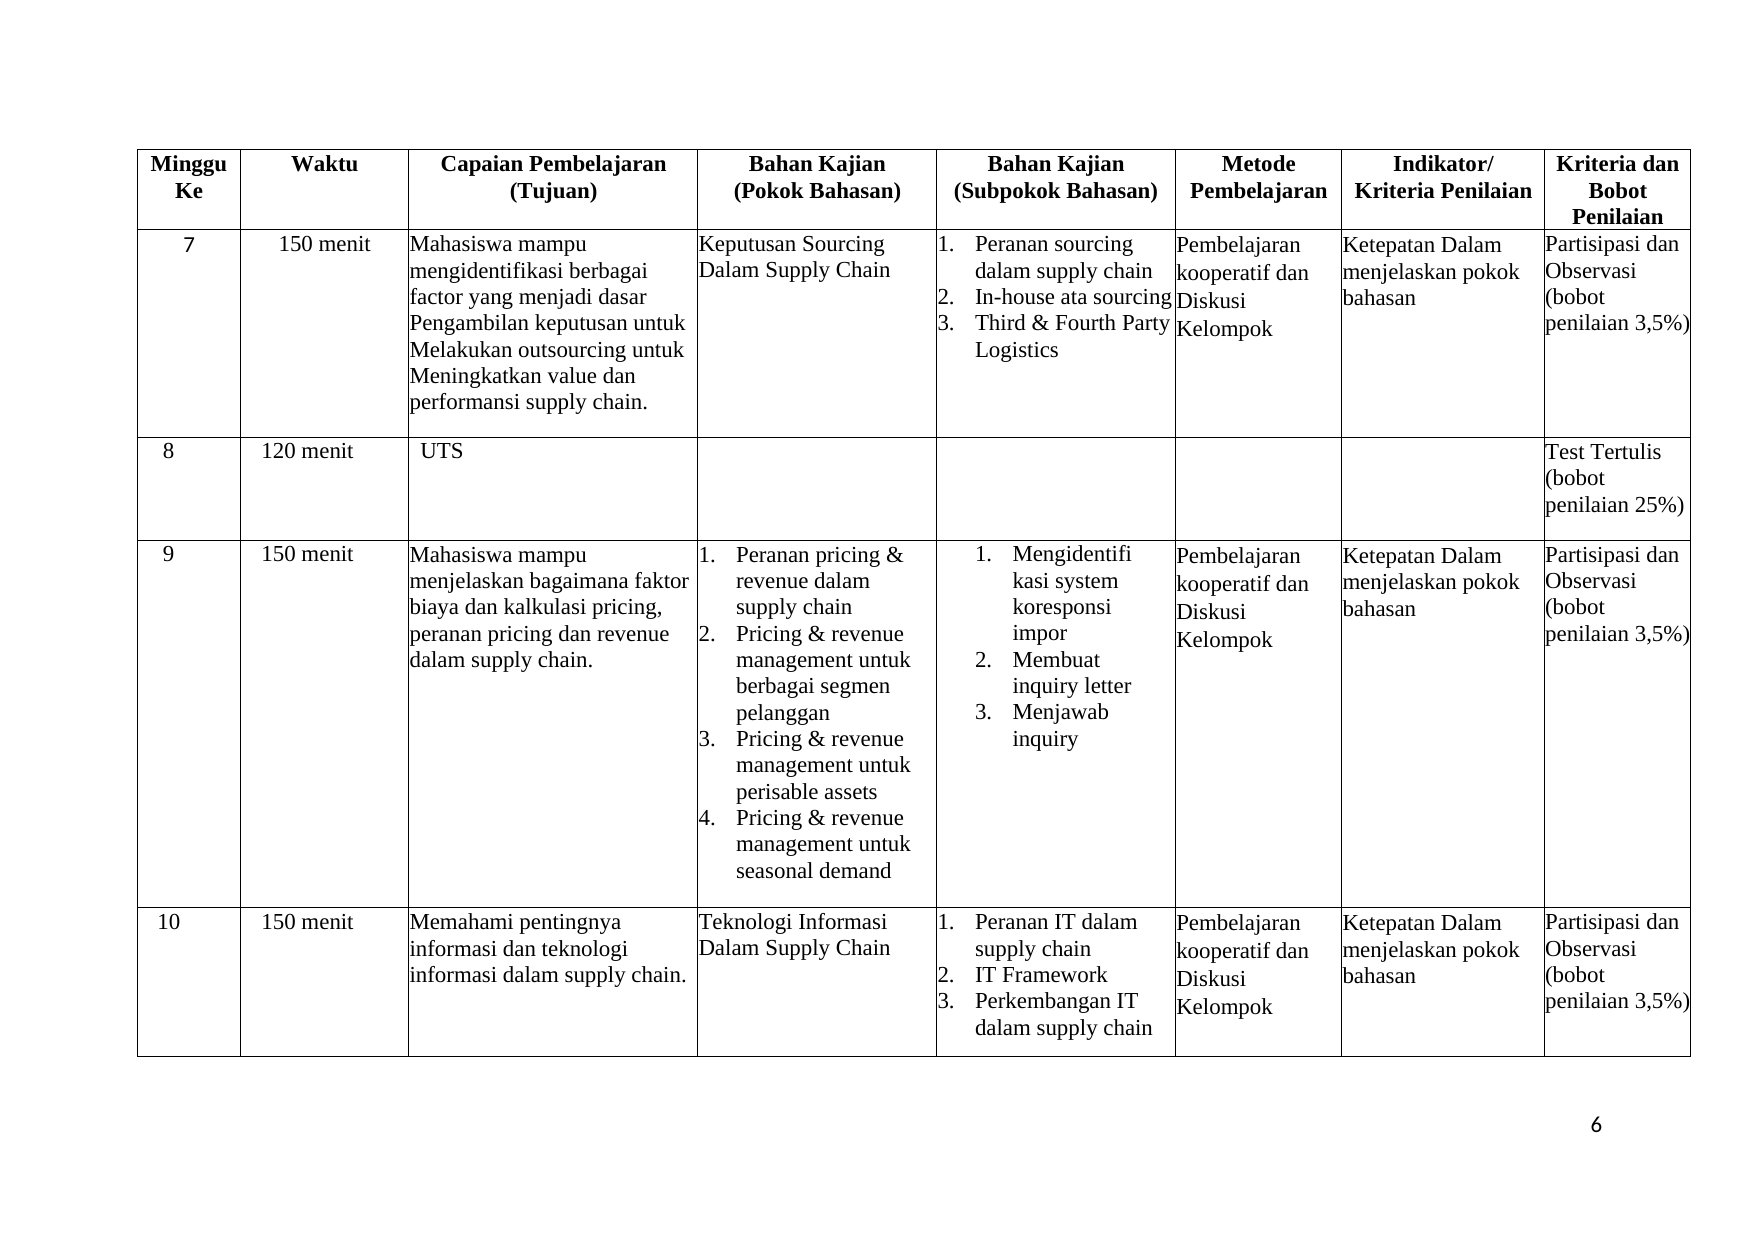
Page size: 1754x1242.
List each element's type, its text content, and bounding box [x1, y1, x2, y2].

table_cell [937, 438, 1175, 539]
table_cell Peranan pricing & revenue dalam supply chain Pricing & revenue management untuk berbagai segmen pelanggan Pricing & revenue management untuk perisable assets Pricing & revenue management untuk seasonal demand [698, 541, 936, 907]
table_cell 8 [138, 438, 240, 539]
table_cell Partisipasi dan Observasi (bobot penilaian 3,5%) [1545, 908, 1690, 1056]
table_cell 150 menit [241, 908, 408, 1056]
table_cell Partisipasi dan Observasi (bobot penilaian 3,5%) [1545, 230, 1690, 437]
table_header Indikator/ Kriteria Penilaian [1342, 150, 1544, 229]
table_cell Pembelajaran kooperatif dan Diskusi Kelompok [1176, 230, 1341, 437]
table_header Waktu [241, 150, 408, 229]
table_cell UTS [409, 438, 697, 539]
table_cell Teknologi Informasi Dalam Supply Chain [698, 908, 936, 1056]
table_header Bahan Kajian (Pokok Bahasan) [698, 150, 936, 229]
table_cell Ketepatan Dalam menjelaskan pokok bahasan [1342, 230, 1544, 437]
table_cell [1342, 438, 1544, 539]
table_cell [1176, 438, 1341, 539]
table_cell [698, 438, 936, 539]
table_cell Peranan IT dalam supply chain IT Framework Perkembangan IT dalam supply chain [937, 908, 1175, 1056]
table_cell Pembelajaran kooperatif dan Diskusi Kelompok [1176, 541, 1341, 907]
table_header Capaian Pembelajaran (Tujuan) [409, 150, 697, 229]
table_cell 9 [138, 541, 240, 907]
table_cell Memahami pentingnya informasi dan teknologi informasi dalam supply chain. [409, 908, 697, 1056]
table_cell Pembelajaran kooperatif dan Diskusi Kelompok [1176, 908, 1341, 1056]
table_cell 7 [138, 230, 240, 437]
table_cell Mahasiswa mampu menjelaskan bagaimana faktor biaya dan kalkulasi pricing, peranan pricing dan revenue dalam supply chain. [409, 541, 697, 907]
table_cell Ketepatan Dalam menjelaskan pokok bahasan [1342, 908, 1544, 1056]
table_header Minggu Ke [138, 150, 240, 229]
table_header Kriteria dan Bobot Penilaian [1545, 150, 1690, 229]
table_cell Mengidentifikasi system koresponsi impor Membuat inquiry letter Menjawab inquiry [937, 541, 1175, 907]
table_header Bahan Kajian (Subpokok Bahasan) [937, 150, 1175, 229]
table_cell 10 [138, 908, 240, 1056]
table_cell Peranan sourcing dalam supply chain In-house ata sourcing Third & Fourth Party Logistics [937, 230, 1175, 437]
table_cell 150 menit [241, 541, 408, 907]
table_cell Test Tertulis (bobot penilaian 25%) [1545, 438, 1690, 539]
table_cell 120 menit [241, 438, 408, 539]
table_cell Partisipasi dan Observasi (bobot penilaian 3,5%) [1545, 541, 1690, 907]
table_cell Mahasiswa mampu mengidentifikasi berbagai factor yang menjadi dasar Pengambilan keputusan untuk Melakukan outsourcing untuk Meningkatkan value dan performansi supply chain. [409, 230, 697, 437]
table_cell Ketepatan Dalam menjelaskan pokok bahasan [1342, 541, 1544, 907]
table_cell Keputusan Sourcing Dalam Supply Chain [698, 230, 936, 437]
table_cell 150 menit [241, 230, 408, 437]
table_header Metode Pembelajaran [1176, 150, 1341, 229]
